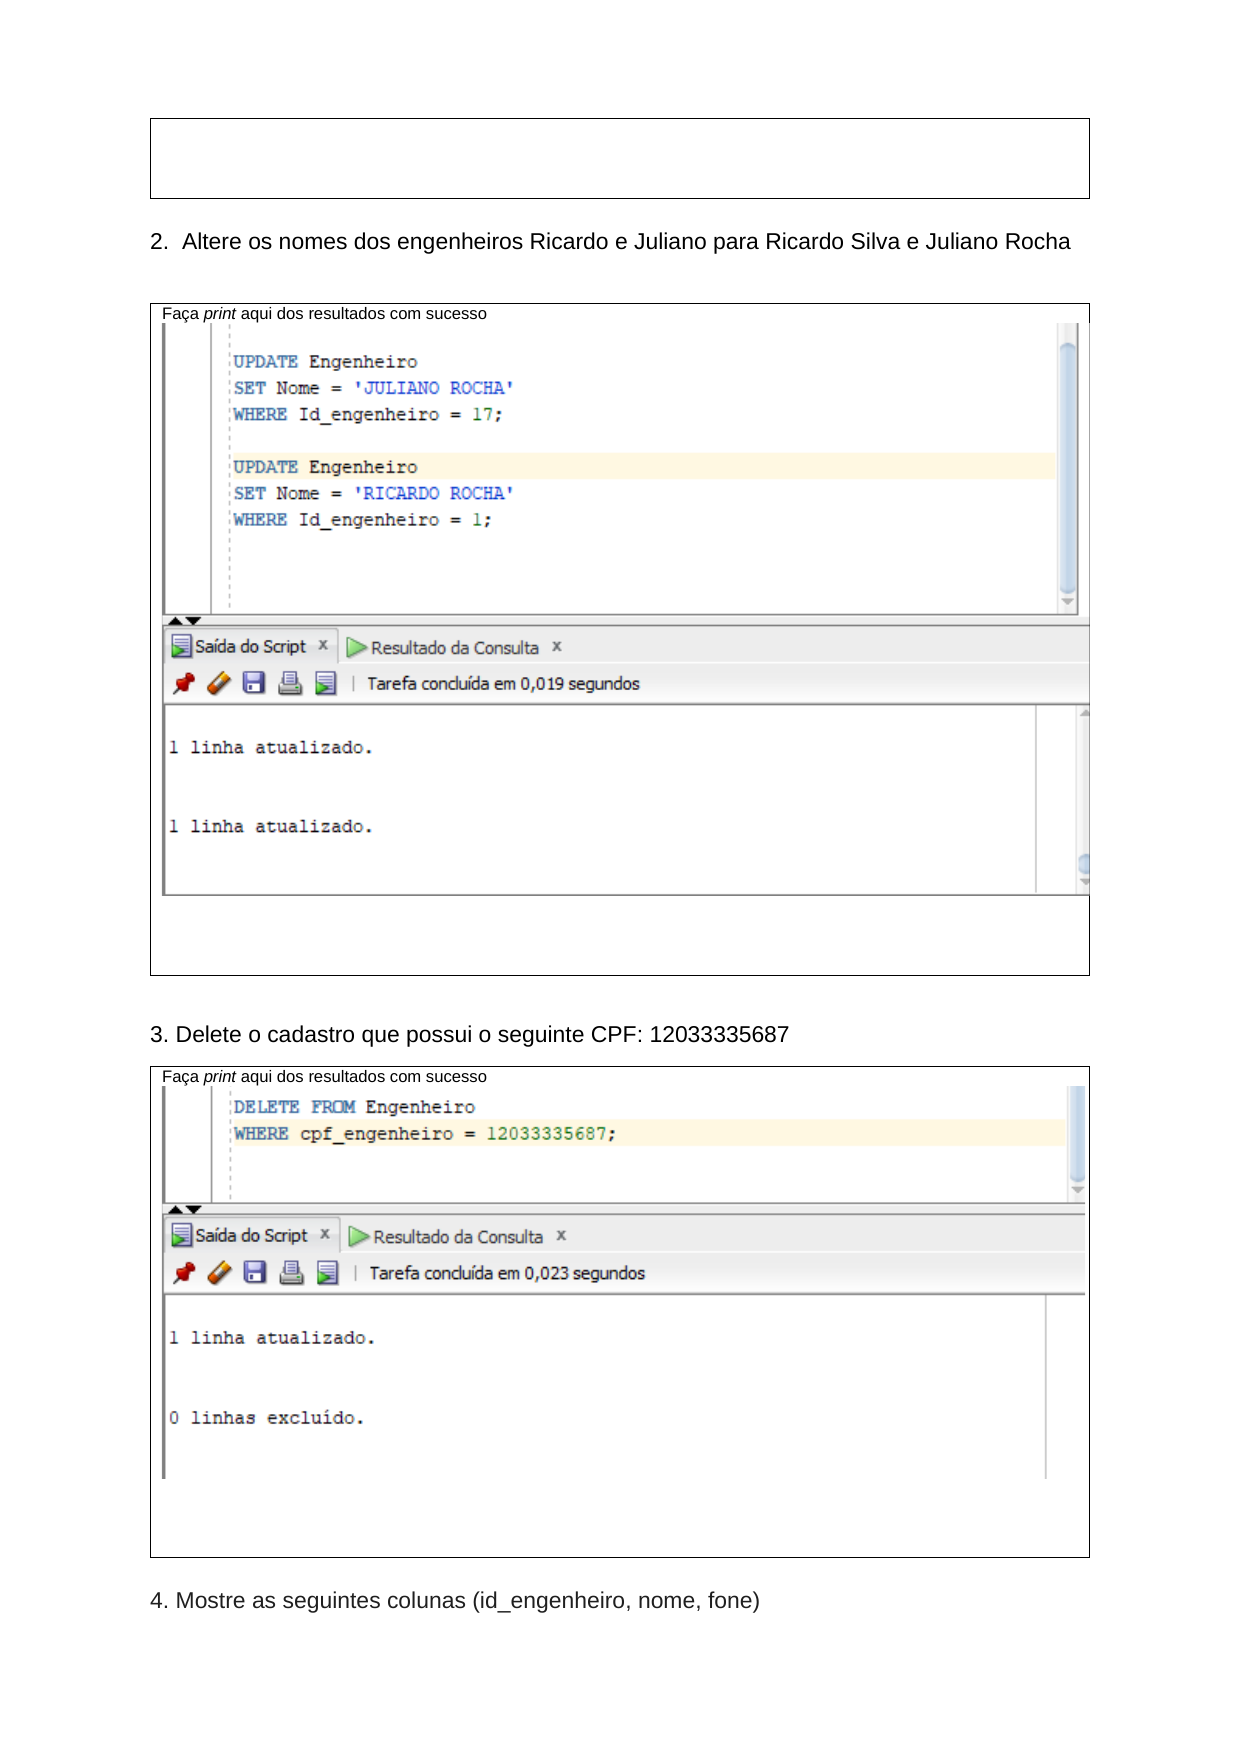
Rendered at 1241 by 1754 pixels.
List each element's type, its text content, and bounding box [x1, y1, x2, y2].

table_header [151, 119, 1089, 198]
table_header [151, 304, 1089, 974]
text 3. Delete o cadastro que possui o seguinte CPF: 12033335687 [150, 1021, 1090, 1047]
text 2. Altere os nomes dos engenheiros Ricardo e Juliano para Ricardo Silva e Juliano Rocha [150, 199, 1090, 284]
picture [161, 1086, 1086, 1479]
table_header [151, 1067, 1089, 1557]
text 4. Mostre as seguintes colunas (id_engenheiro, nome, fone) [150, 1558, 1090, 1613]
picture [161, 323, 1090, 896]
